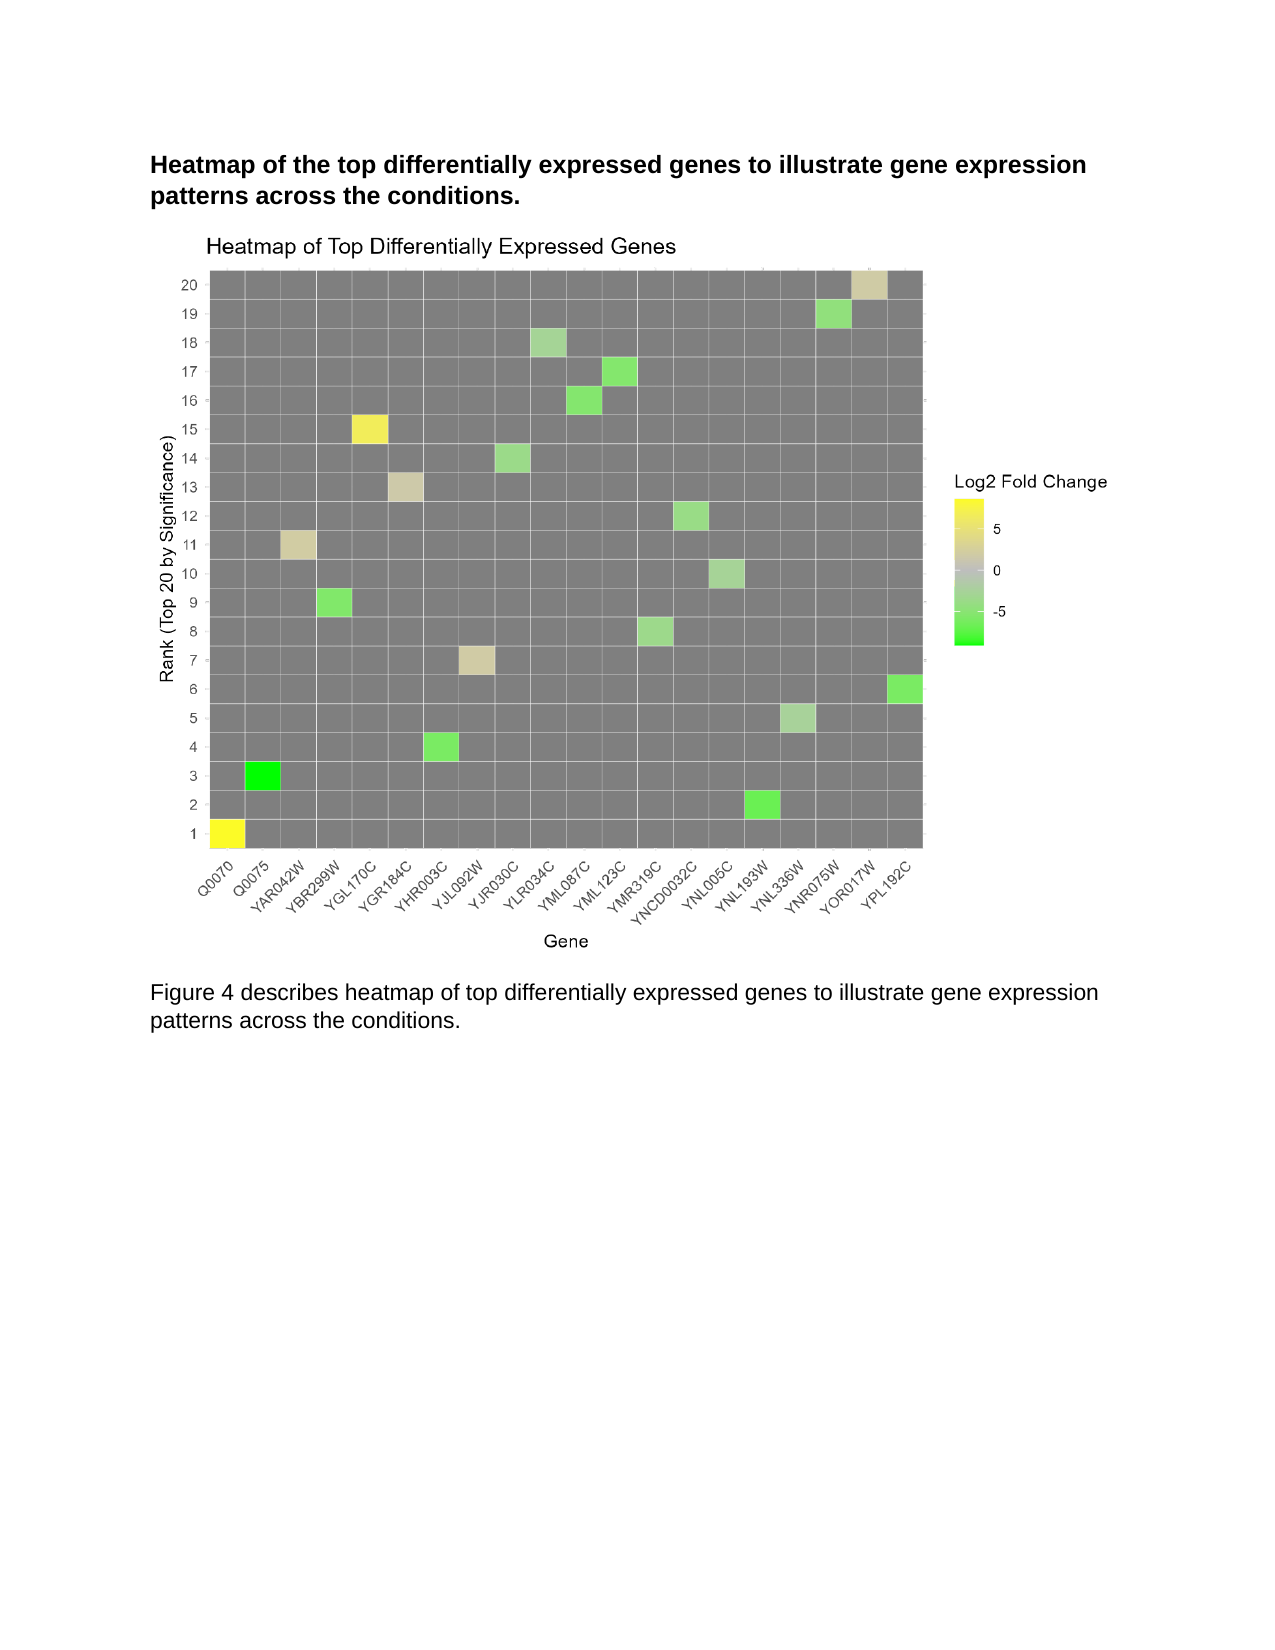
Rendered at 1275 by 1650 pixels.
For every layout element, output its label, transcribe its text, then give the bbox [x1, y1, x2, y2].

text Figure 4 describes heatmap of top differentially expressed genes to illustrate gene expression patterns across the conditions. [150, 979, 1125, 1034]
picture [150, 228, 1125, 960]
text Heatmap of the top differentially expressed genes to illustrate gene expression patterns across the conditions. [150, 150, 1125, 210]
